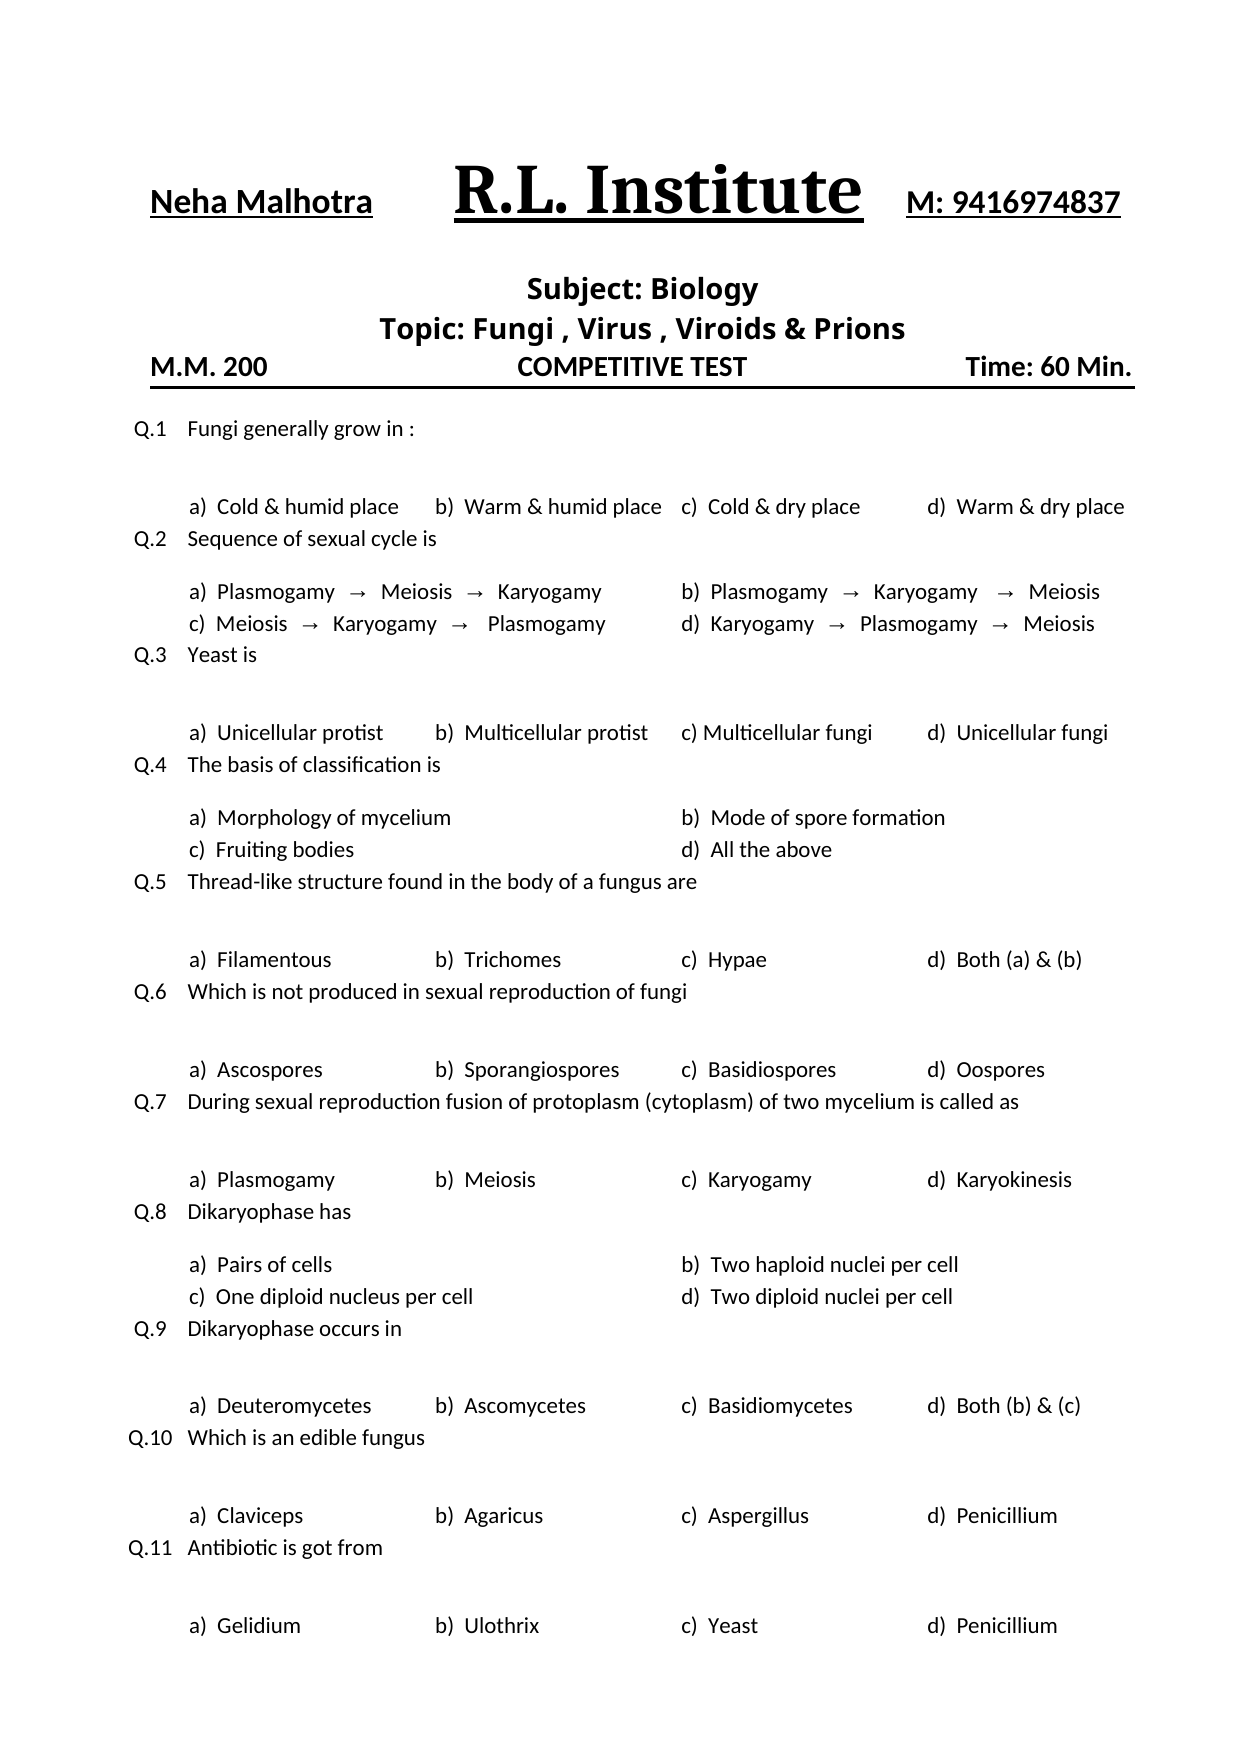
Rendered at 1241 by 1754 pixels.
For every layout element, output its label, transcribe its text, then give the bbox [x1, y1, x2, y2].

table_header b) Trichomes [434, 920, 679, 977]
table_header a) Claviceps [188, 1477, 433, 1533]
text Subject: Biology [150, 269, 1135, 308]
table_header b) Plasmogamy Karyogamy Meiosis [680, 577, 1172, 609]
table_header b) Warm & humid place [434, 467, 679, 524]
table_header b) Sporangiospores [434, 1030, 679, 1087]
table_header d) Penicillium [926, 1586, 1172, 1643]
list Which is not produced in sexual reproduction of fungi [150, 977, 1135, 1005]
table_header c) Hypae [680, 920, 926, 977]
table_header a) Unicellular protist [188, 694, 433, 750]
table_header d) Unicellular fungi [926, 694, 1172, 750]
list Dikaryophase has [150, 1197, 1135, 1225]
table_header b) Multicellular protist [434, 694, 679, 750]
table_header b) Two haploid nuclei per cell [680, 1250, 1172, 1282]
list The basis of classification is [150, 750, 1135, 778]
list Which is an edible fungus [150, 1423, 1135, 1452]
table_header d) Penicillium [926, 1477, 1172, 1533]
list Yeast is [150, 641, 1135, 668]
table_header d) Warm & dry place [926, 467, 1172, 524]
table_header a) Plasmogamy [188, 1140, 433, 1197]
table_header b) Mode of spore formation [680, 804, 1172, 835]
list During sexual reproduction fusion of protoplasm (cytoplasm) of two mycelium is called as [150, 1087, 1135, 1115]
list Dikaryophase occurs in [150, 1314, 1135, 1342]
text Topic: Fungi , Virus , Viroids & Prions [150, 308, 1135, 348]
table_header c) Karyogamy [680, 1140, 926, 1197]
table_header c) Cold & dry place [680, 467, 926, 524]
list Sequence of sexual cycle is [150, 524, 1135, 552]
table_cell c) One diploid nucleus per cell [188, 1282, 679, 1314]
table_cell d) All the above [680, 835, 1172, 867]
table_header a) Deuteromycetes [188, 1367, 433, 1423]
table_cell c) Fruiting bodies [188, 835, 679, 867]
table_header a) Ascospores [188, 1030, 433, 1087]
table_header a) Gelidium [188, 1586, 433, 1643]
table_cell d) Karyogamy Plasmogamy Meiosis [680, 609, 1172, 641]
table_header a) Morphology of mycelium [188, 804, 679, 835]
table_header c) Multicellular fungi [680, 694, 926, 750]
text M.M. 200 COMPETITIVE TEST Time: 60 Min. [150, 348, 1135, 386]
table_header c) Aspergillus [680, 1477, 926, 1533]
text Neha Malhotra R.L. Institute M: 9416974837 [150, 150, 1135, 231]
table_header d) Both (a) & (b) [926, 920, 1172, 977]
table_header c) Yeast [680, 1586, 926, 1643]
table_header b) Ascomycetes [434, 1367, 679, 1423]
table_header b) Ulothrix [434, 1586, 679, 1643]
table_header d) Oospores [926, 1030, 1172, 1087]
table_header a) Filamentous [188, 920, 433, 977]
table_header a) Plasmogamy Meiosis Karyogamy [188, 577, 679, 609]
table_header a) Cold & humid place [188, 467, 433, 524]
list Fungi generally grow in : [150, 414, 1135, 442]
table_header d) Both (b) & (c) [926, 1367, 1172, 1423]
table_header a) Pairs of cells [188, 1250, 679, 1282]
list Thread-like structure found in the body of a fungus are [150, 867, 1135, 895]
table_cell c) Meiosis Karyogamy Plasmogamy [188, 609, 679, 641]
table_header c) Basidiospores [680, 1030, 926, 1087]
table_header b) Agaricus [434, 1477, 679, 1533]
list Antibiotic is got from [150, 1533, 1135, 1561]
table_header b) Meiosis [434, 1140, 679, 1197]
table_header d) Karyokinesis [926, 1140, 1172, 1197]
table_header c) Basidiomycetes [680, 1367, 926, 1423]
table_cell d) Two diploid nuclei per cell [680, 1282, 1172, 1314]
